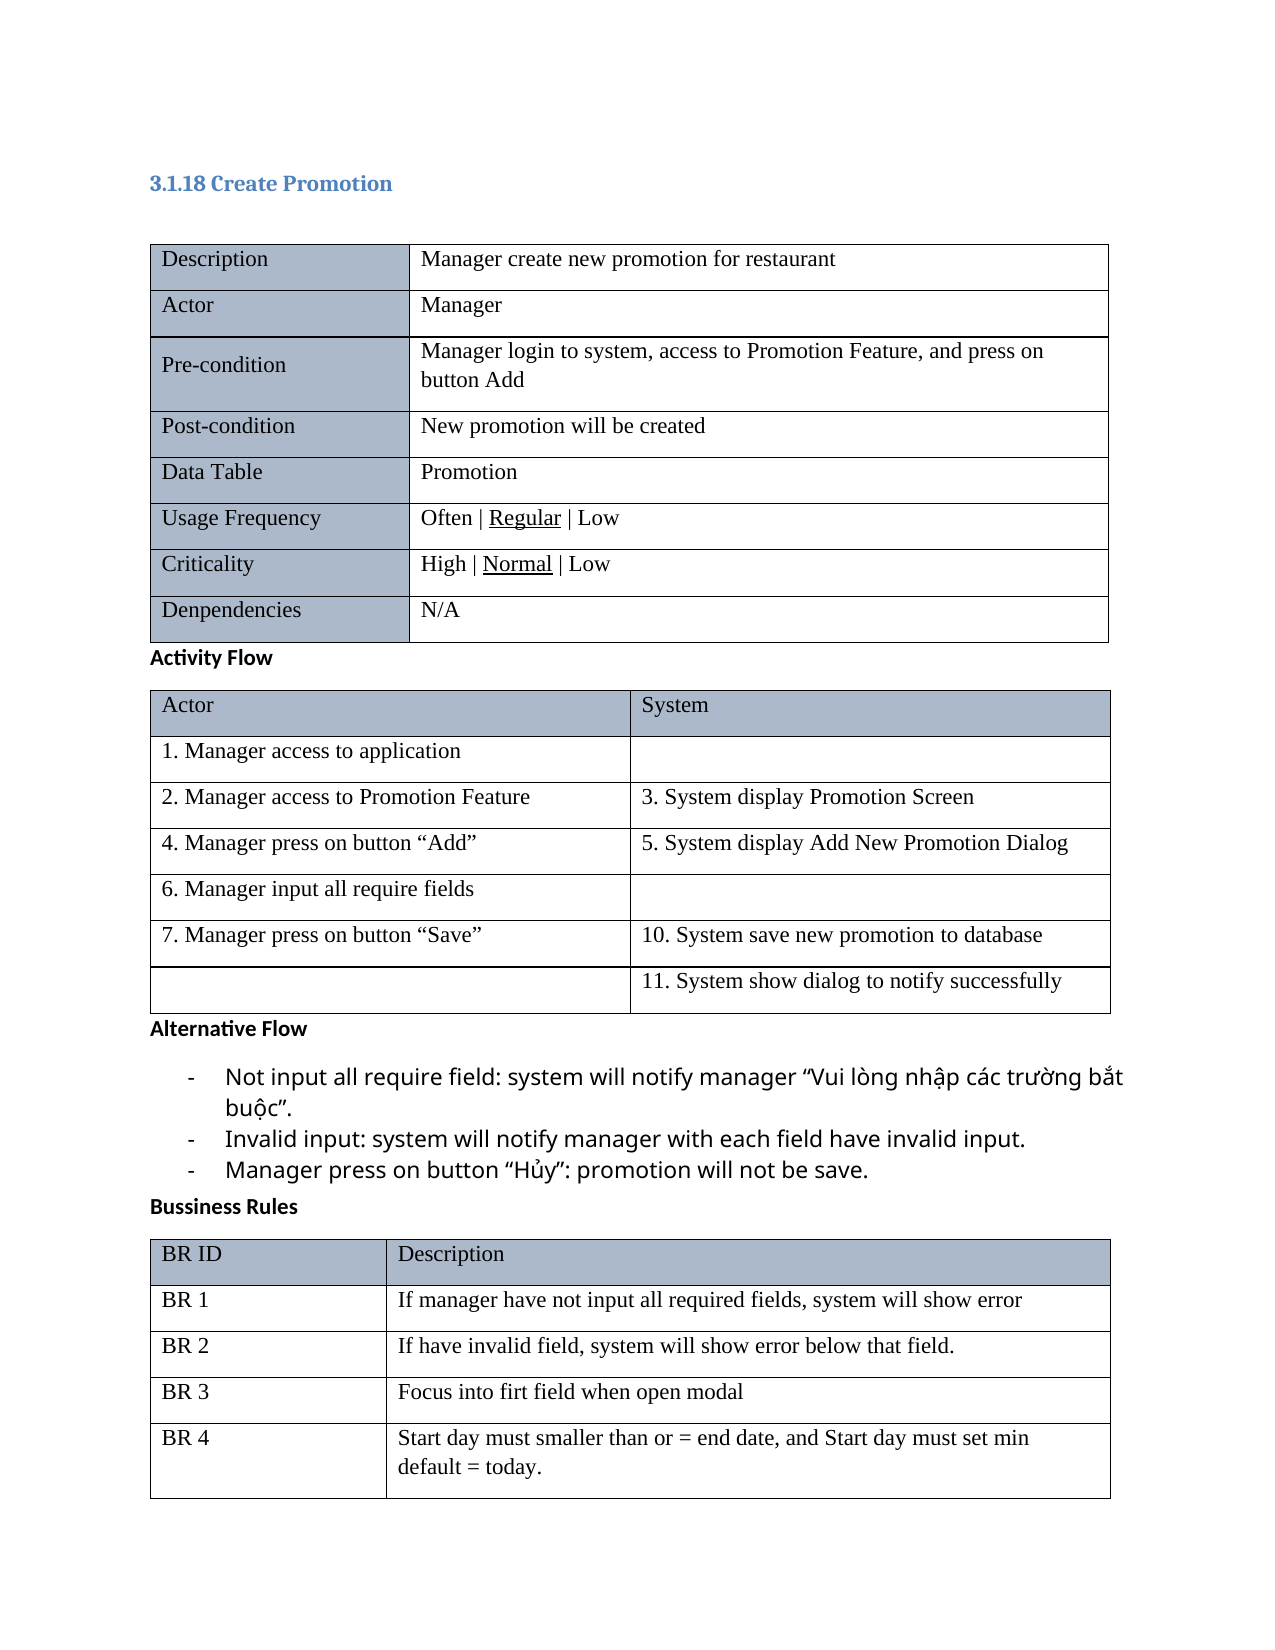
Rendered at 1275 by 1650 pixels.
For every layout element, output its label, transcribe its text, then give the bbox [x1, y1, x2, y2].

table_cell Denpendencies [151, 597, 409, 642]
table_cell Post-condition [151, 412, 409, 457]
table_cell 6. Manager input all require fields [151, 875, 630, 920]
table_cell [151, 968, 630, 1013]
table_cell 1. Manager access to application [151, 737, 630, 782]
table_cell 5. System display Add New Promotion Dialog [631, 829, 1110, 874]
table_cell BR 1 [151, 1286, 386, 1331]
table_header Manager create new promotion for restaurant [410, 245, 1108, 290]
table_cell Data Table [151, 458, 409, 503]
table_cell BR 4 [151, 1424, 386, 1498]
table_header BR ID [151, 1240, 386, 1285]
table_cell If manager have not input all required fields, system will show error [387, 1286, 1110, 1331]
table_header System [631, 691, 1110, 736]
table_cell [631, 875, 1110, 920]
text Alternative Flow [150, 1014, 1125, 1042]
table_cell High | Normal | Low [410, 550, 1108, 596]
list Invalid input: system will notify manager with each field have invalid input. [187, 1123, 1125, 1154]
table_cell 11. System show dialog to notify successfully [631, 968, 1110, 1013]
table_cell Start day must smaller than or = end date, and Start day must set min default = today. [387, 1424, 1110, 1498]
table_cell 7. Manager press on button “Save” [151, 921, 630, 966]
subtitle 3.1.18 Create Promotion [150, 171, 1125, 197]
table_cell Criticality [151, 550, 409, 596]
text Activity Flow [150, 643, 1125, 671]
table_header Actor [151, 691, 630, 736]
table_cell Manager login to system, access to Promotion Feature, and press on button Add [410, 338, 1108, 411]
list Not input all require field: system will notify manager “Vui lòng nhập các trường bắt buộc”. [187, 1061, 1125, 1123]
table_cell [631, 737, 1110, 782]
table_header Description [387, 1240, 1110, 1285]
table_cell 2. Manager access to Promotion Feature [151, 783, 630, 828]
text Bussiness Rules [150, 1192, 1125, 1220]
table_cell Usage Frequency [151, 504, 409, 549]
table_cell Often | Regular | Low [410, 504, 1108, 549]
table_cell 4. Manager press on button “Add” [151, 829, 630, 874]
table_header Description [151, 245, 409, 290]
table_cell 10. System save new promotion to database [631, 921, 1110, 966]
table_cell N/A [410, 597, 1108, 642]
table_cell Actor [151, 291, 409, 336]
table_cell BR 3 [151, 1378, 386, 1423]
table_cell Focus into firt field when open modal [387, 1378, 1110, 1423]
table_cell If have invalid field, system will show error below that field. [387, 1332, 1110, 1377]
table_cell BR 2 [151, 1332, 386, 1377]
table_cell New promotion will be created [410, 412, 1108, 457]
table_cell 3. System display Promotion Screen [631, 783, 1110, 828]
table_cell Pre-condition [151, 338, 409, 411]
list Manager press on button “Hủy”: promotion will not be save. [187, 1154, 1125, 1186]
table_cell Promotion [410, 458, 1108, 503]
table_cell Manager [410, 291, 1108, 336]
